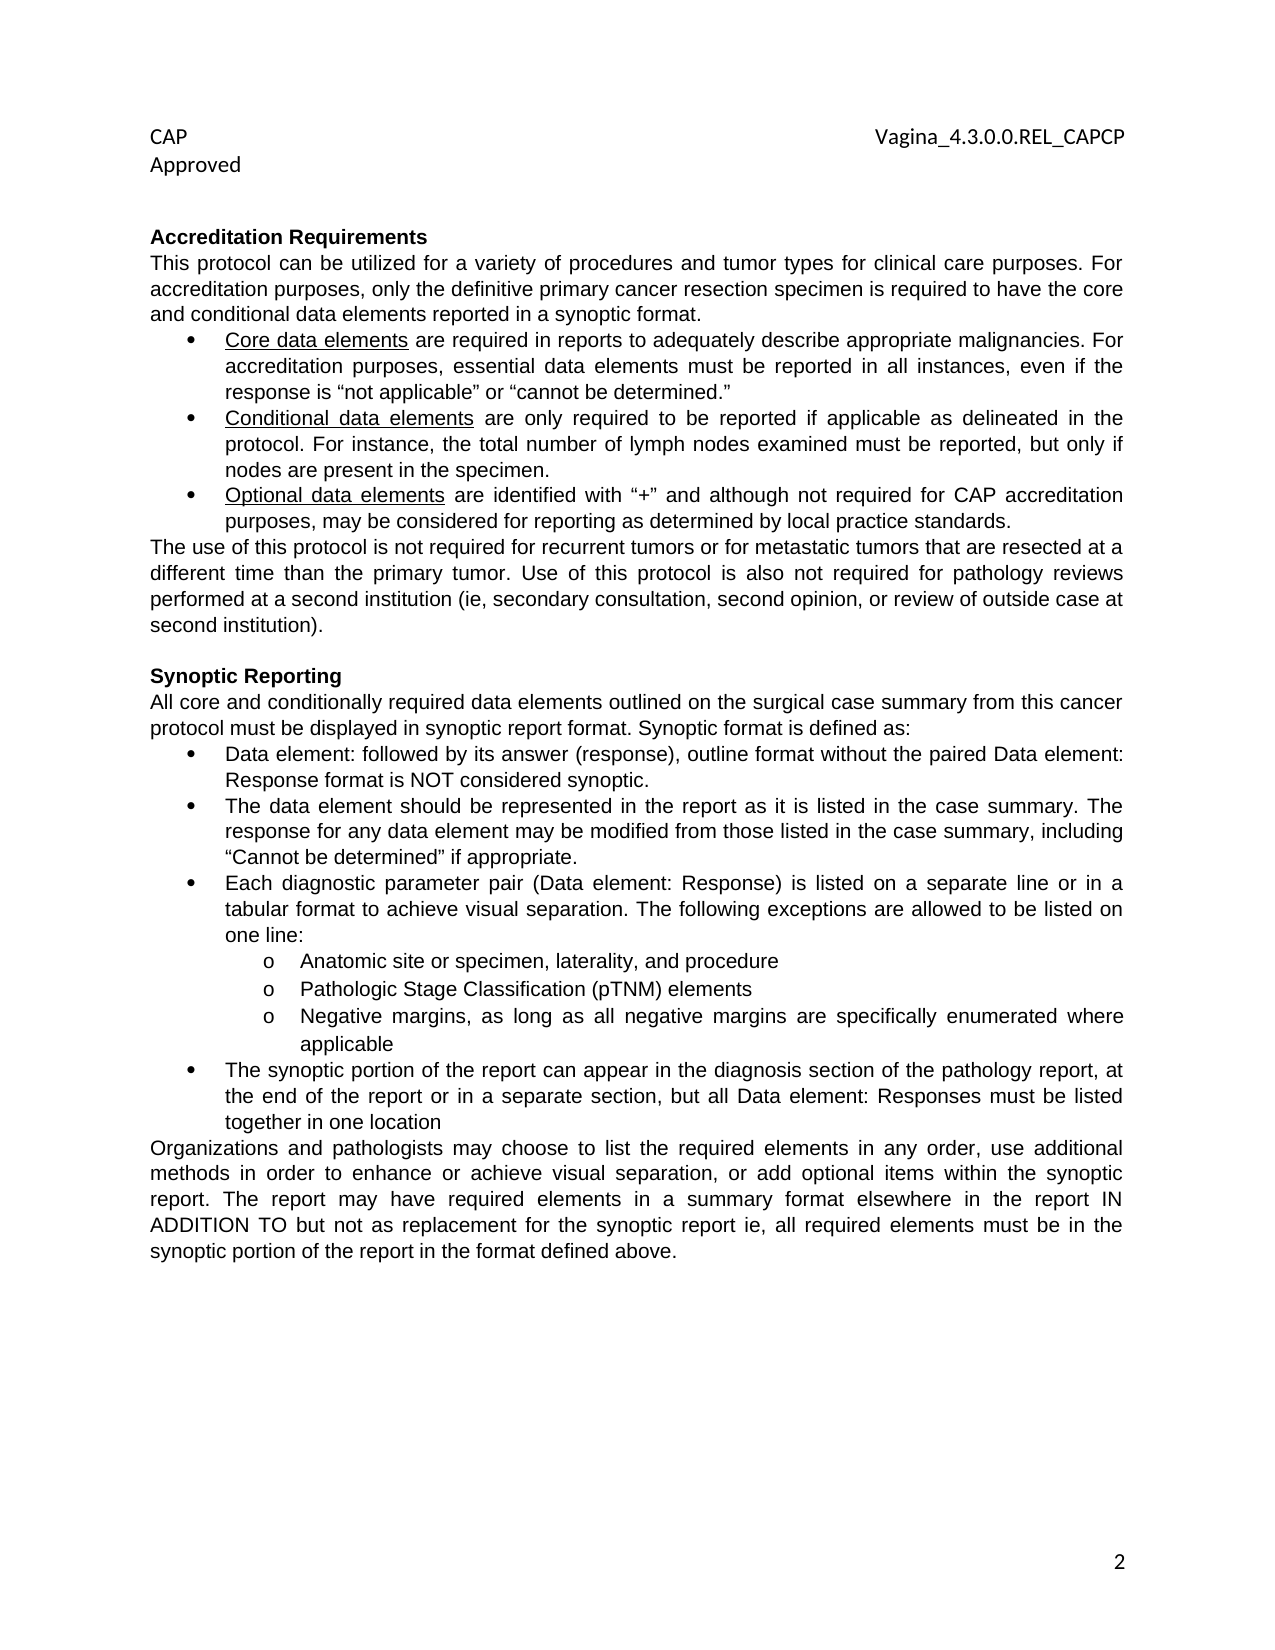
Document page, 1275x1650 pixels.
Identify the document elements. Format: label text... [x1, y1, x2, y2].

text Synoptic Reporting [150, 664, 1125, 688]
text All core and conditionally required data elements outlined on the surgical case summary from this cancer protocol must be displayed in synoptic report format. Synoptic format is defined as: [150, 690, 1125, 740]
text Accreditation Requirements [150, 225, 1125, 249]
list Core data elements are required in reports to adequately describe appropriate malignancies. For accreditation purposes, essential data elements must be reported in all instances, even if the response is “not applicable” or “cannot be determined.” [187, 328, 1125, 404]
list Optional data elements are identified with “+” and although not required for CAP accreditation purposes, may be considered for reporting as determined by local practice standards. [187, 483, 1125, 533]
list The synoptic portion of the report can appear in the diagnosis section of the pathology report, at the end of the report or in a separate section, but all Data element: Responses must be listed together in one location [187, 1058, 1125, 1133]
list Each diagnostic parameter pair (Data element: Response) is listed on a separate line or in a tabular format to achieve visual separation. The following exceptions are allowed to be listed on one line: [187, 871, 1125, 947]
list Negative margins, as long as all negative margins are specifically enumerated where applicable [262, 1004, 1125, 1056]
list Data element: followed by its answer (response), outline format without the paired Data element: Response format is NOT considered synoptic. [187, 742, 1125, 792]
list The data element should be represented in the report as it is listed in the case summary. The response for any data element may be modified from those listed in the case summary, including “Cannot be determined” if appropriate. [187, 793, 1125, 869]
text The use of this protocol is not required for recurrent tumors or for metastatic tumors that are resected at a different time than the primary tumor. Use of this protocol is also not required for pathology reviews performed at a second institution (ie, secondary consultation, second opinion, or review of outside case at second institution). [150, 535, 1125, 636]
text Organizations and pathologists may choose to list the required elements in any order, use additional methods in order to enhance or achieve visual separation, or add optional items within the synoptic report. The report may have required elements in a summary format elsewhere in the report IN ADDITION TO but not as replacement for the synoptic report ie, all required elements must be in the synoptic portion of the report in the format defined above. [150, 1135, 1125, 1263]
list Pathologic Stage Classification (pTNM) elements [262, 976, 1125, 1002]
list Anatomic site or specimen, laterality, and procedure [262, 949, 1125, 974]
text This protocol can be utilized for a variety of procedures and tumor types for clinical care purposes. For accreditation purposes, only the definitive primary cancer resection specimen is required to have the core and conditional data elements reported in a synoptic format. [150, 251, 1125, 326]
list Conditional data elements are only required to be reported if applicable as delineated in the protocol. For instance, the total number of lymph nodes examined must be reported, but only if nodes are present in the specimen. [187, 406, 1125, 481]
